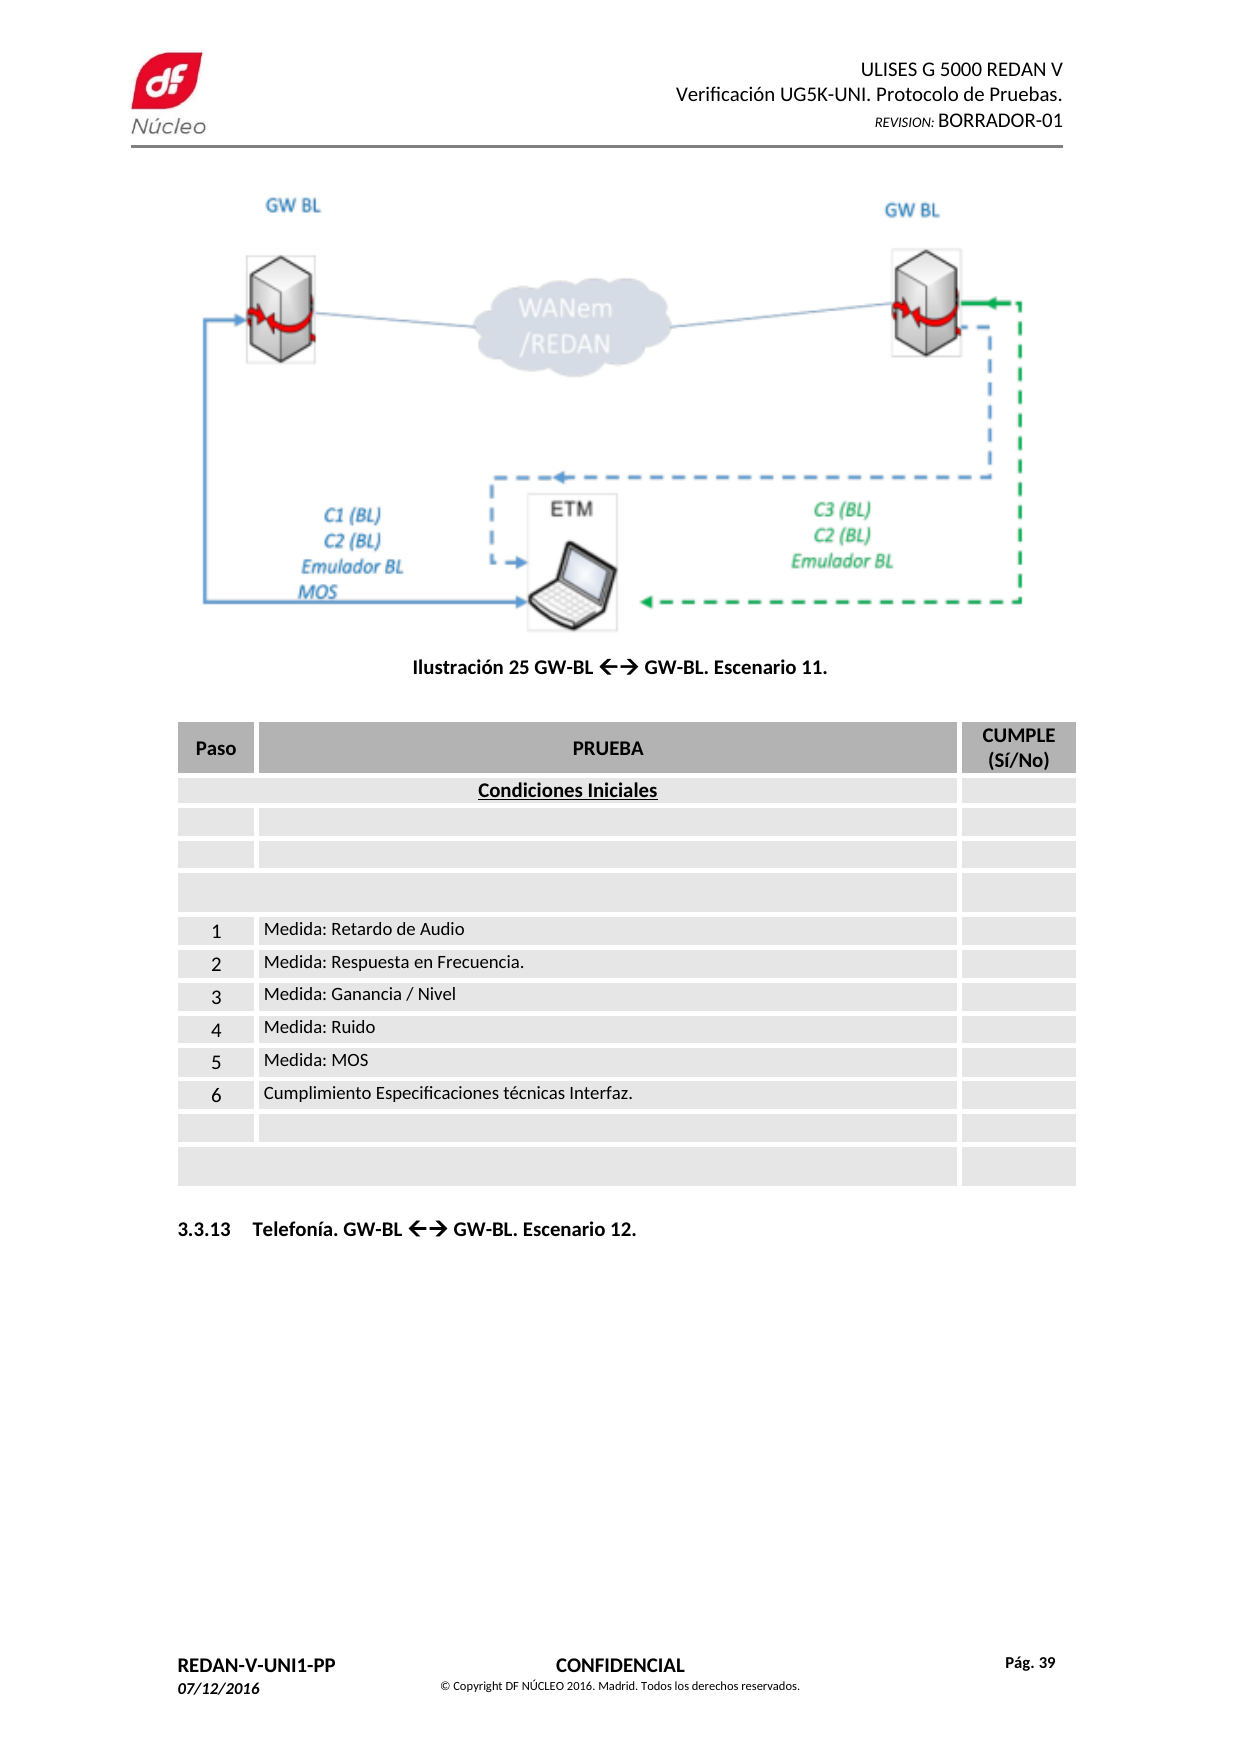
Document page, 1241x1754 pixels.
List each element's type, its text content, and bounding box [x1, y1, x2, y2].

table_cell 4 [178, 1016, 254, 1043]
table_cell Medida: Ganancia / Nivel [259, 983, 957, 1011]
table_header PRUEBA [259, 722, 957, 773]
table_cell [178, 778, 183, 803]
table_cell [962, 808, 1076, 836]
table_cell [178, 808, 254, 836]
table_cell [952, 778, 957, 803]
table_cell [962, 1016, 1076, 1043]
table_cell [962, 1081, 1076, 1109]
table_cell [962, 841, 1076, 868]
table_cell [178, 873, 957, 912]
table_cell [962, 1048, 1076, 1076]
table_cell [1071, 778, 1076, 803]
table_cell [178, 1147, 957, 1186]
table_cell [178, 841, 254, 868]
table_cell [962, 983, 1076, 1011]
table_cell [259, 841, 957, 868]
table_cell Medida: Respuesta en Frecuencia. [259, 950, 957, 978]
table_header Paso [178, 722, 254, 773]
table_cell [962, 917, 1076, 945]
table_cell [962, 778, 967, 803]
table_cell [259, 1114, 957, 1142]
table_cell [259, 808, 957, 836]
table_cell 1 [178, 917, 254, 945]
subtitle Telefonía. GW-BL GW-BL. Escenario 12. [177, 1216, 1063, 1241]
picture [182, 177, 1058, 642]
table_cell [178, 1114, 254, 1142]
table_cell 3 [178, 983, 254, 1011]
table_cell [962, 873, 1076, 912]
table_cell Cumplimiento Especificaciones técnicas Interfaz. [259, 1081, 957, 1109]
table_cell Medida: MOS [259, 1048, 957, 1076]
table_cell 5 [178, 1048, 254, 1076]
table_cell 6 [178, 1081, 254, 1109]
table_cell [962, 1147, 1076, 1186]
table_cell [962, 950, 1076, 978]
picture [129, 48, 207, 138]
table_cell Medida: Ruido [259, 1016, 957, 1043]
table_header CUMPLE (Sí/No) [962, 722, 1076, 773]
text Ilustración 25 GW-BL GW-BL. Escenario 11. [177, 654, 1063, 679]
table_cell Medida: Retardo de Audio [259, 917, 957, 945]
table_cell [962, 1114, 1076, 1142]
table_cell 2 [178, 950, 254, 978]
